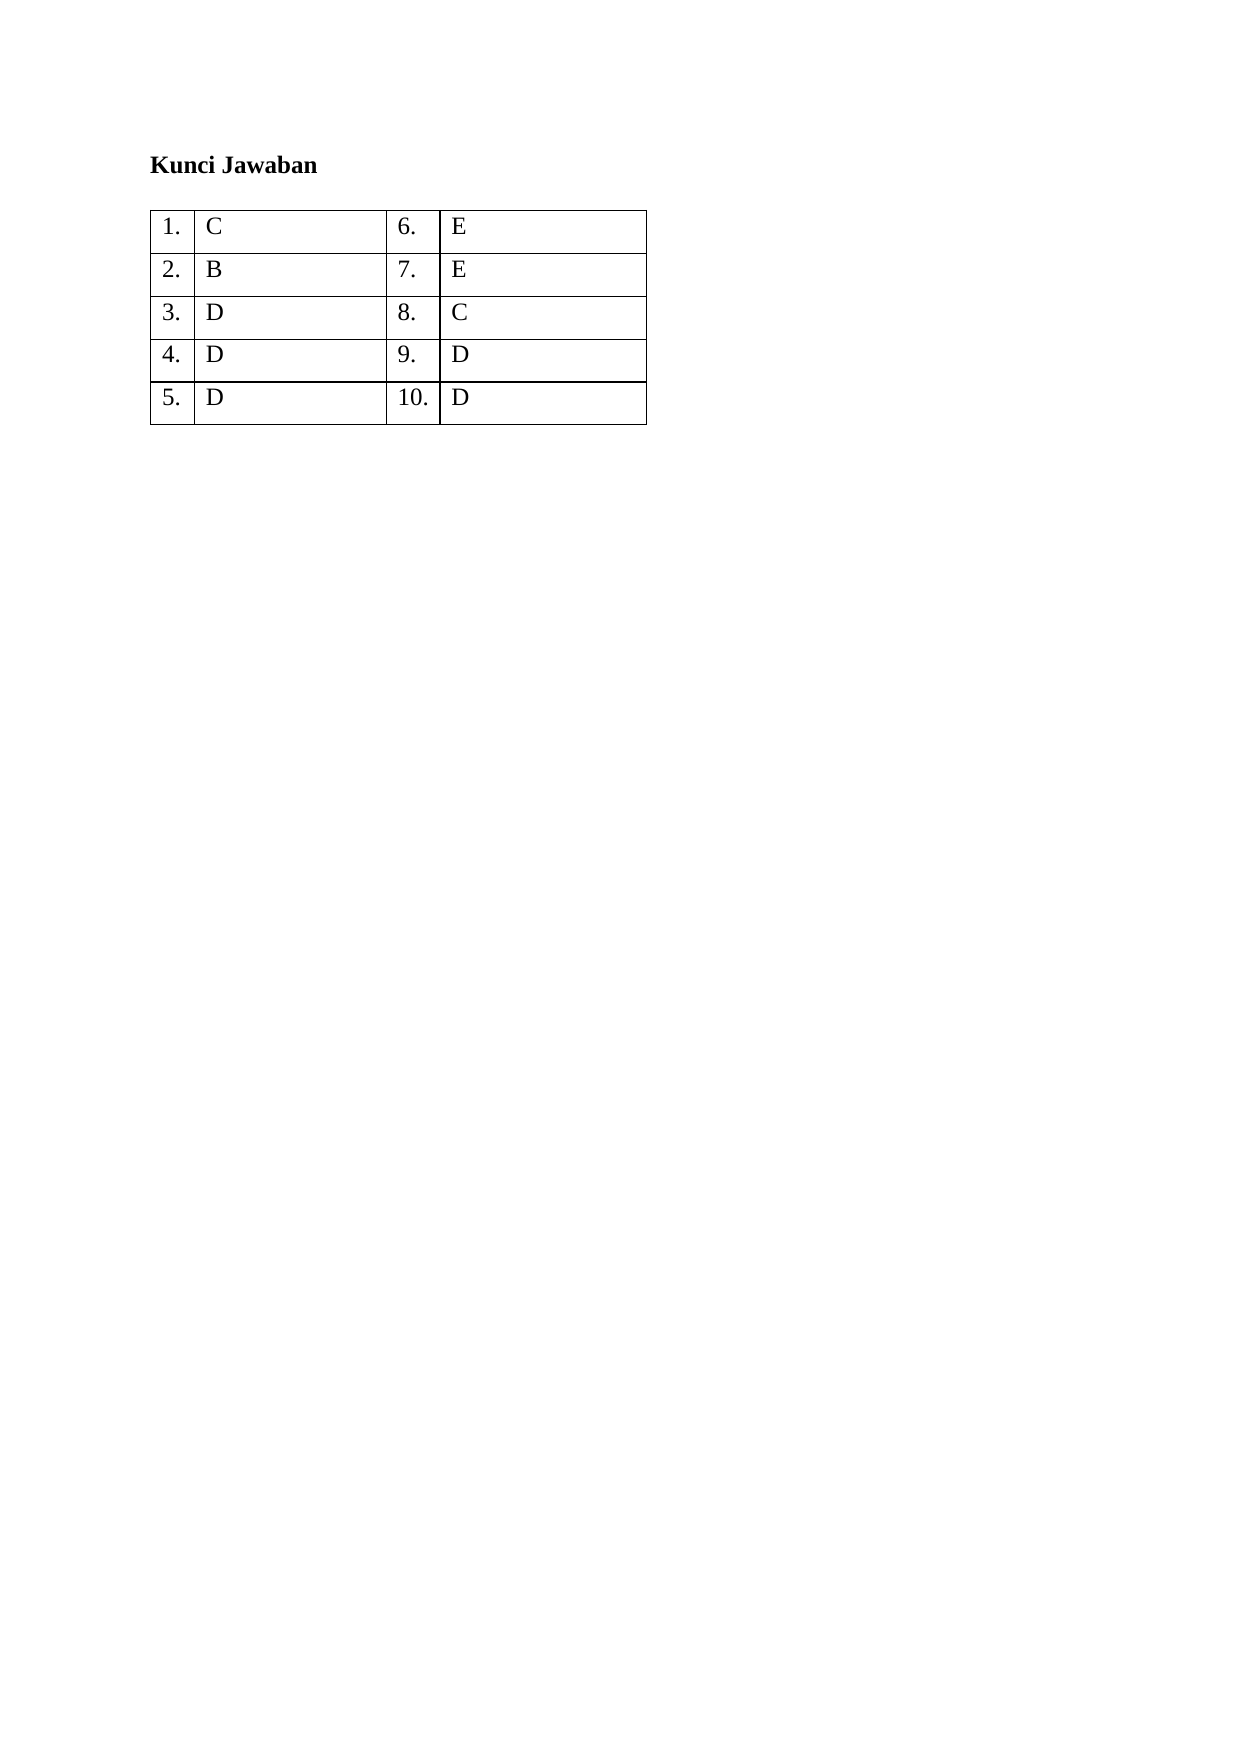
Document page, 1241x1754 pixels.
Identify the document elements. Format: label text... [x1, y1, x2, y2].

table_cell 10. [387, 383, 439, 424]
table_cell 2. [151, 254, 194, 296]
table_cell E [441, 254, 646, 296]
table_header E [441, 211, 646, 253]
table_cell B [195, 254, 386, 296]
text Kunci Jawaban [150, 150, 1090, 179]
table_cell 4. [151, 340, 194, 381]
table_header 6. [387, 211, 439, 253]
table_cell 5. [151, 383, 194, 424]
table_cell D [441, 383, 646, 424]
table_cell D [441, 340, 646, 381]
table_cell 9. [387, 340, 439, 381]
table_cell 3. [151, 297, 194, 338]
table_cell C [441, 297, 646, 338]
table_cell D [195, 297, 386, 338]
table_header C [195, 211, 386, 253]
table_cell 8. [387, 297, 439, 338]
table_cell D [195, 383, 386, 424]
table_cell D [195, 340, 386, 381]
table_cell 7. [387, 254, 439, 296]
table_header 1. [151, 211, 194, 253]
